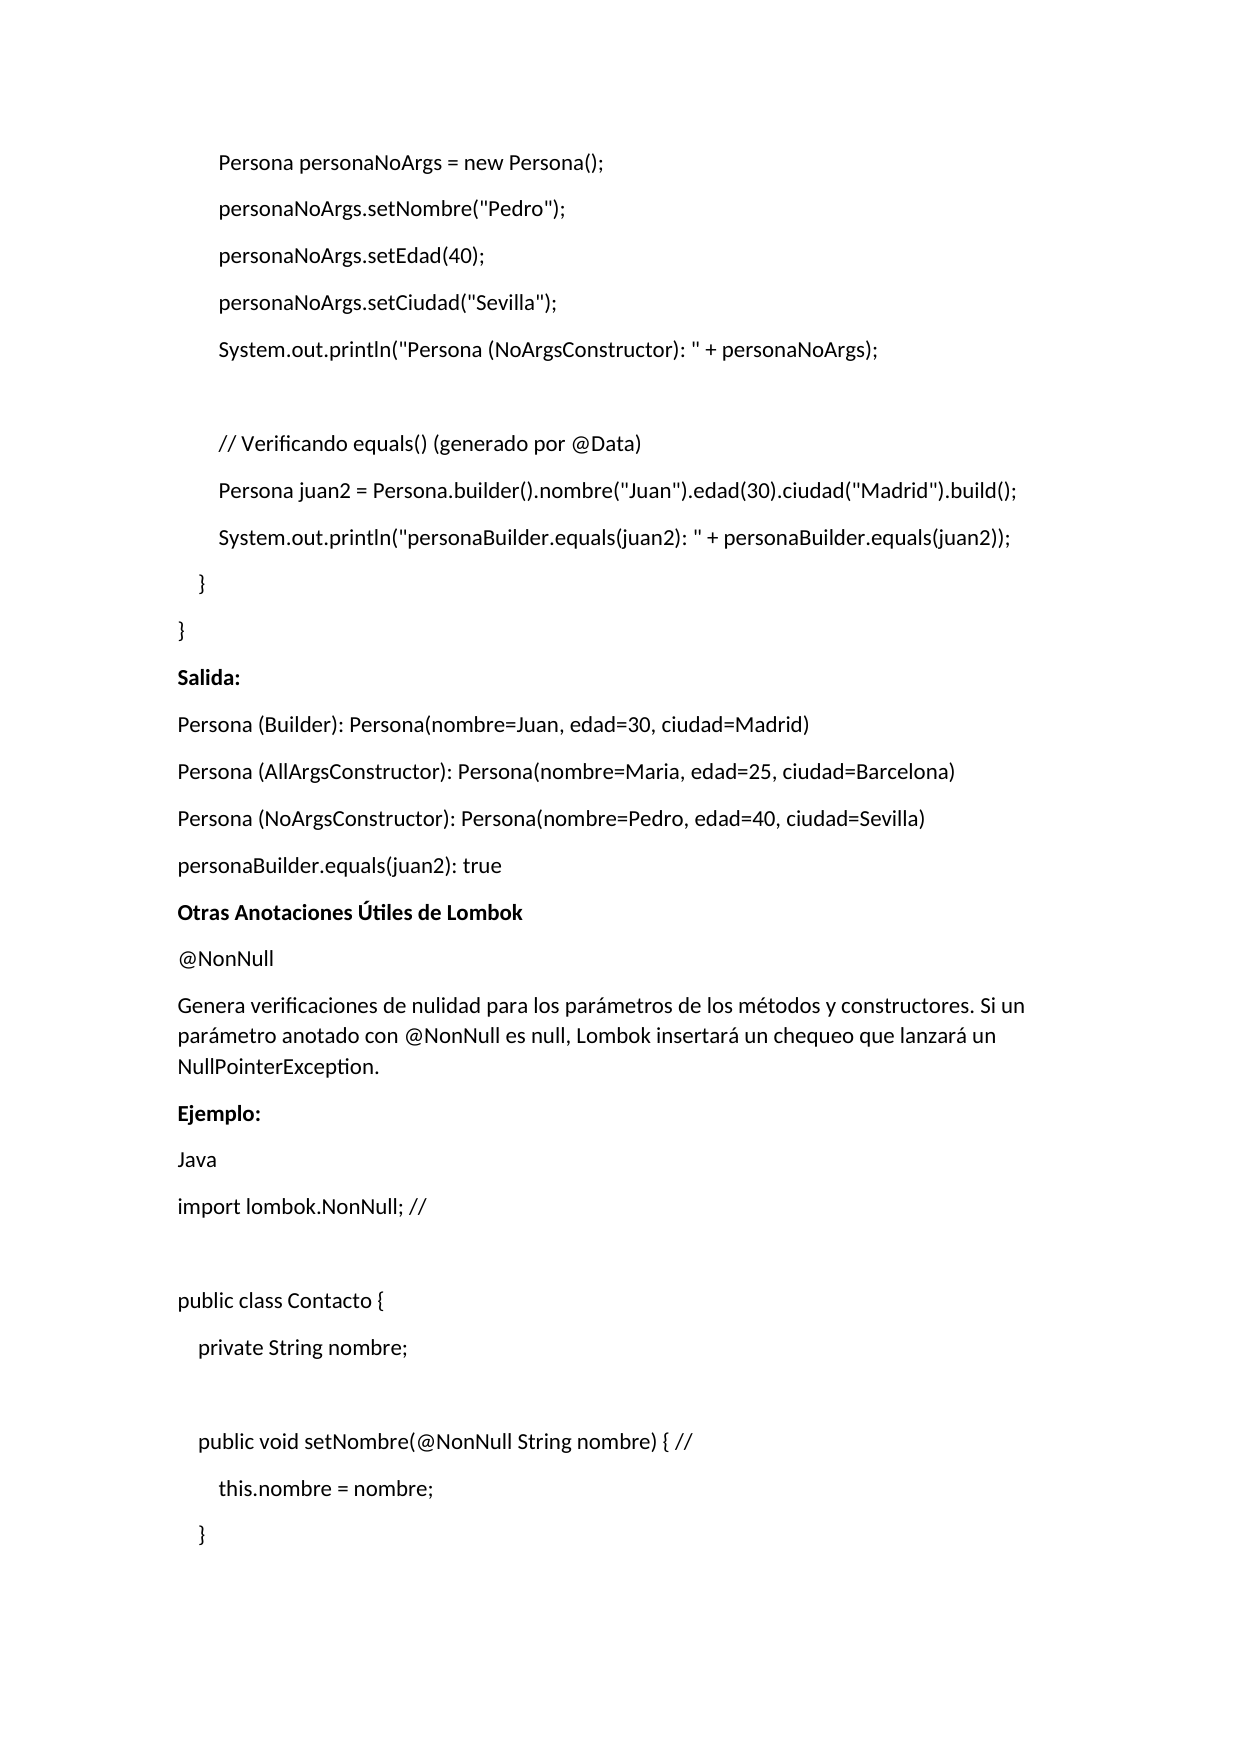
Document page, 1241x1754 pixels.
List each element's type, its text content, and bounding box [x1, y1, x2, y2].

text Otras Anotaciones Útiles de Lombok [177, 898, 1063, 926]
text Java [177, 1146, 1063, 1173]
text Persona (Builder): Persona(nombre=Juan, edad=30, ciudad=Madrid) [177, 710, 1063, 738]
text Ejemplo: [177, 1099, 1063, 1127]
text public class Contacto { [177, 1286, 1063, 1314]
text personaNoArgs.setCiudad("Sevilla"); [177, 288, 1063, 316]
text } [177, 569, 1063, 597]
text Persona (AllArgsConstructor): Persona(nombre=Maria, edad=25, ciudad=Barcelona) [177, 757, 1063, 785]
text personaBuilder.equals(juan2): true [177, 851, 1063, 879]
text System.out.println("personaBuilder.equals(juan2): " + personaBuilder.equals(juan2)); [177, 523, 1063, 551]
text personaNoArgs.setEdad(40); [177, 241, 1063, 269]
text Persona (NoArgsConstructor): Persona(nombre=Pedro, edad=40, ciudad=Sevilla) [177, 804, 1063, 832]
text // Verificando equals() (generado por @Data) [177, 429, 1063, 457]
text System.out.println("Persona (NoArgsConstructor): " + personaNoArgs); [177, 335, 1063, 363]
text personaNoArgs.setNombre("Pedro"); [177, 194, 1063, 222]
text this.nombre = nombre; [177, 1474, 1063, 1502]
text private String nombre; [177, 1333, 1063, 1361]
text @NonNull [177, 944, 1063, 972]
text public void setNombre(@NonNull String nombre) { // [177, 1427, 1063, 1455]
text Persona personaNoArgs = new Persona(); [177, 148, 1063, 176]
text } [177, 616, 1063, 644]
text Persona juan2 = Persona.builder().nombre("Juan").edad(30).ciudad("Madrid").build(); [177, 476, 1063, 504]
text Salida: [177, 663, 1063, 691]
text } [177, 1521, 1063, 1548]
text import lombok.NonNull; // [177, 1192, 1063, 1220]
text Genera verificaciones de nulidad para los parámetros de los métodos y constructores. Si un parámetro anotado con @NonNull es null, Lombok insertará un chequeo que lanzará un NullPointerException. [177, 991, 1063, 1080]
